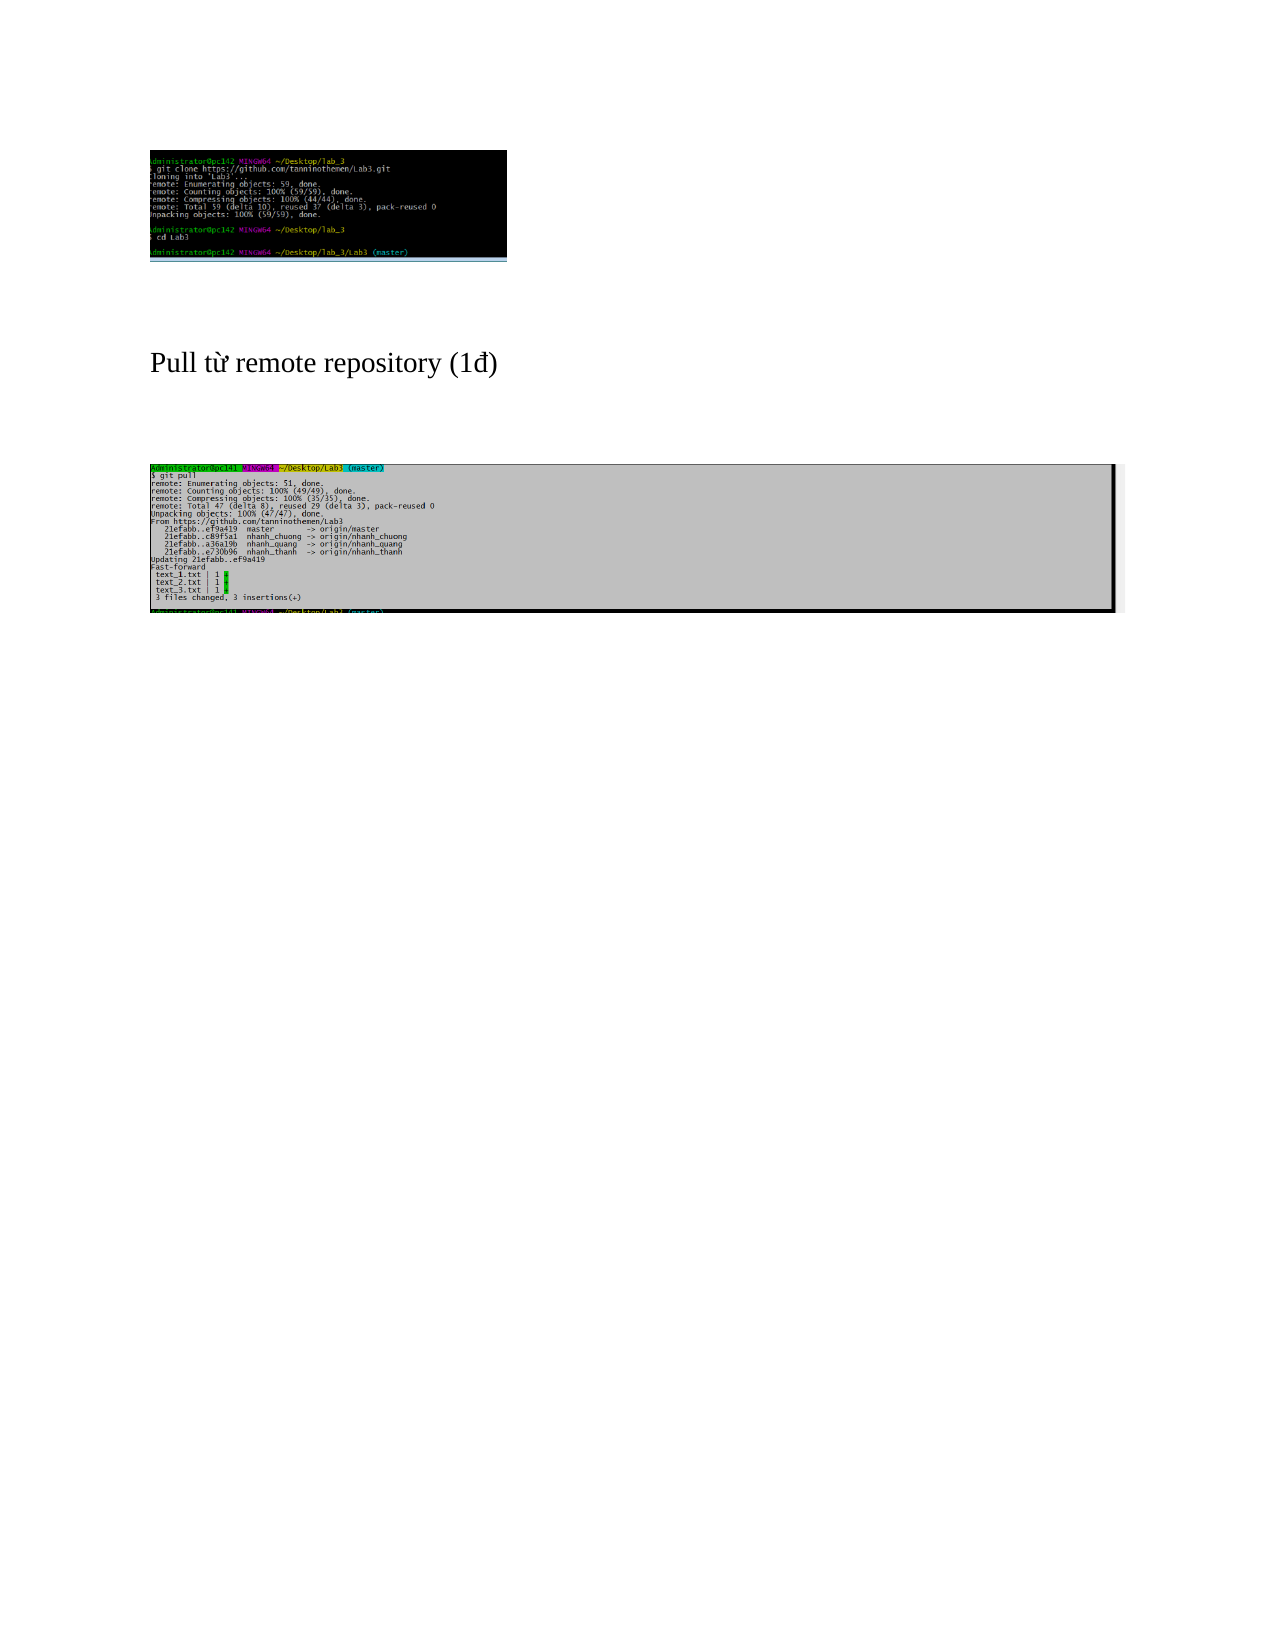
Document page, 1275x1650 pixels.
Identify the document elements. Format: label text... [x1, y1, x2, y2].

text Pull từ remote repository (1đ) [150, 345, 1125, 379]
picture [150, 150, 507, 262]
picture [150, 464, 1125, 613]
